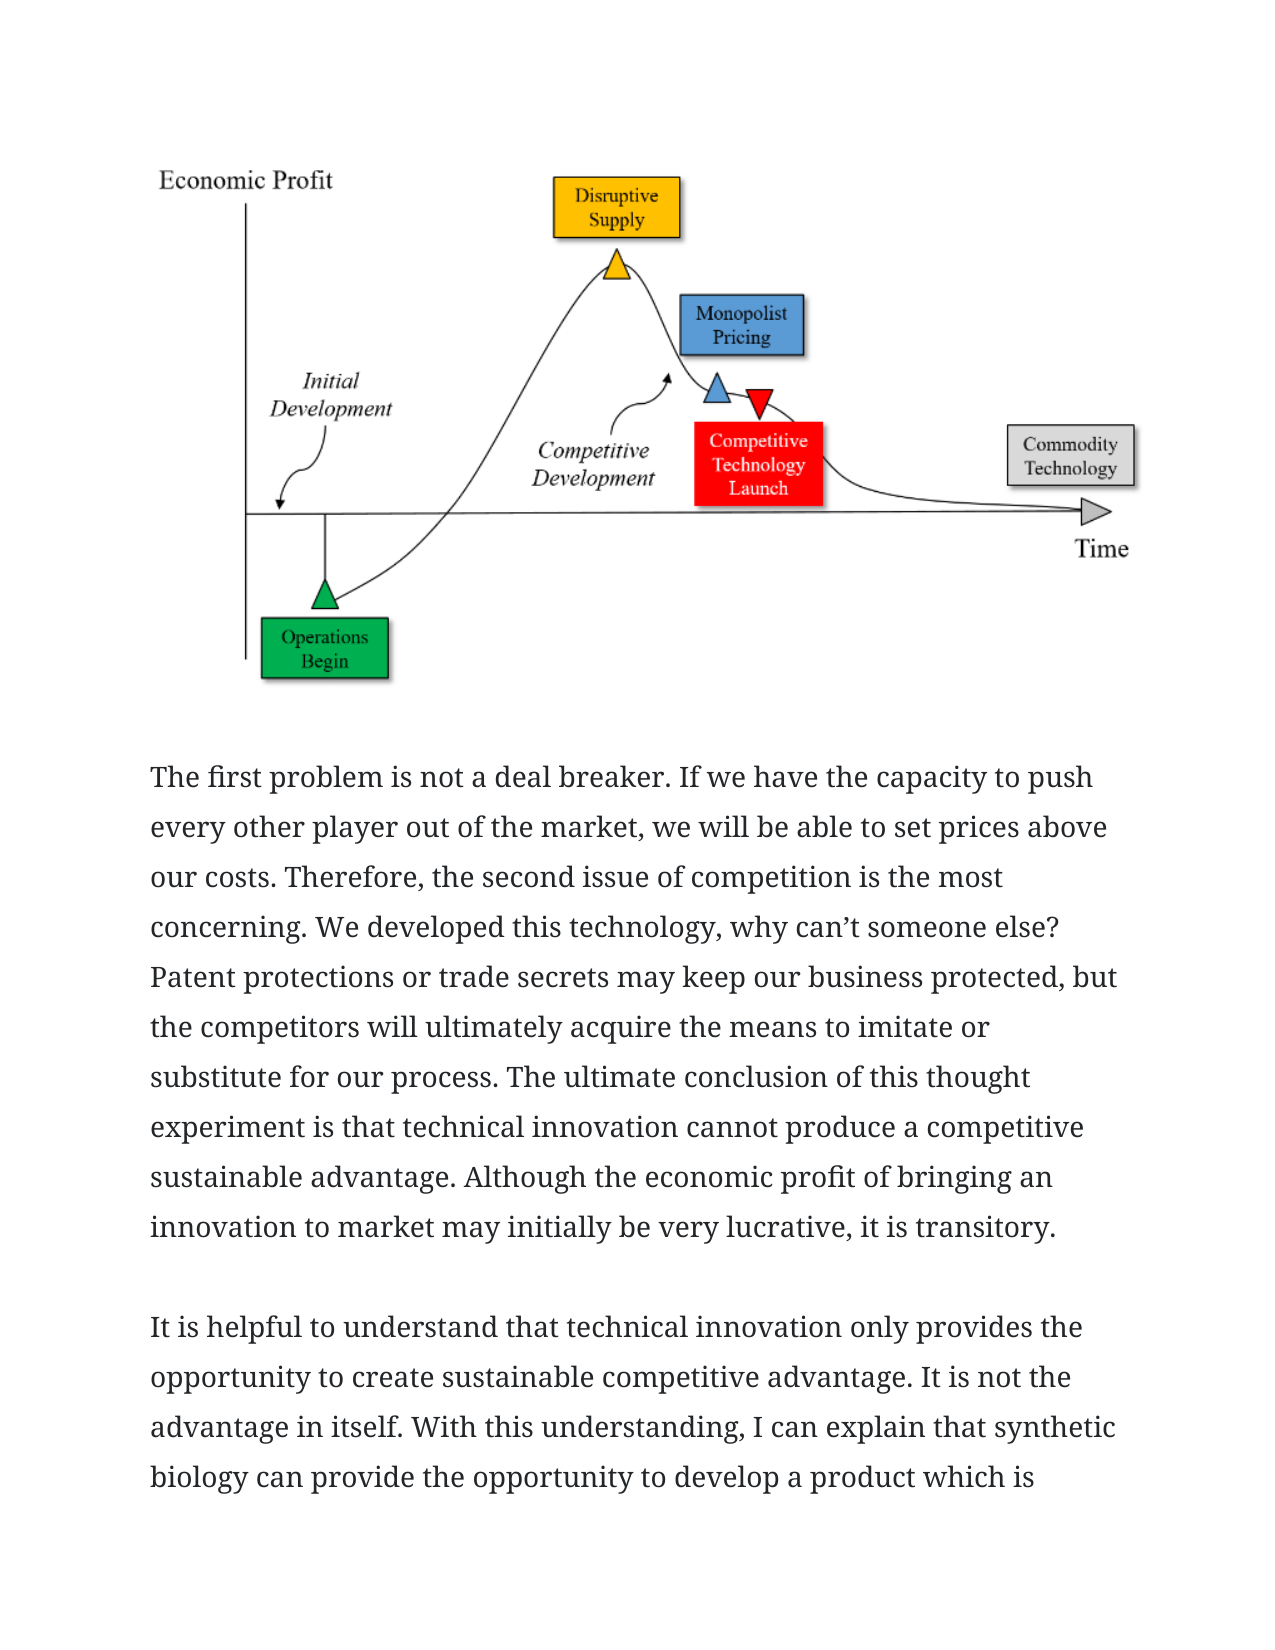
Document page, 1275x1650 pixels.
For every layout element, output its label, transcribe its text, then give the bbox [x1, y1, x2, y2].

text The first problem is not a deal breaker. If we have the capacity to push every other player out of the market, we will be able to set prices above our costs. Therefore, the second issue of competition is the most concerning. We developed this technology, why can’t someone else? Patent protections or trade secrets may keep our business protected, but the competitors will ultimately acquire the means to imitate or substitute for our process. The ultimate conclusion of this thought experiment is that technical innovation cannot produce a competitive sustainable advantage. Although the economic profit of bringing an innovation to market may initially be very lucrative, it is transitory. [150, 745, 1125, 1245]
picture [150, 150, 1150, 696]
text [150, 1295, 1125, 1495]
